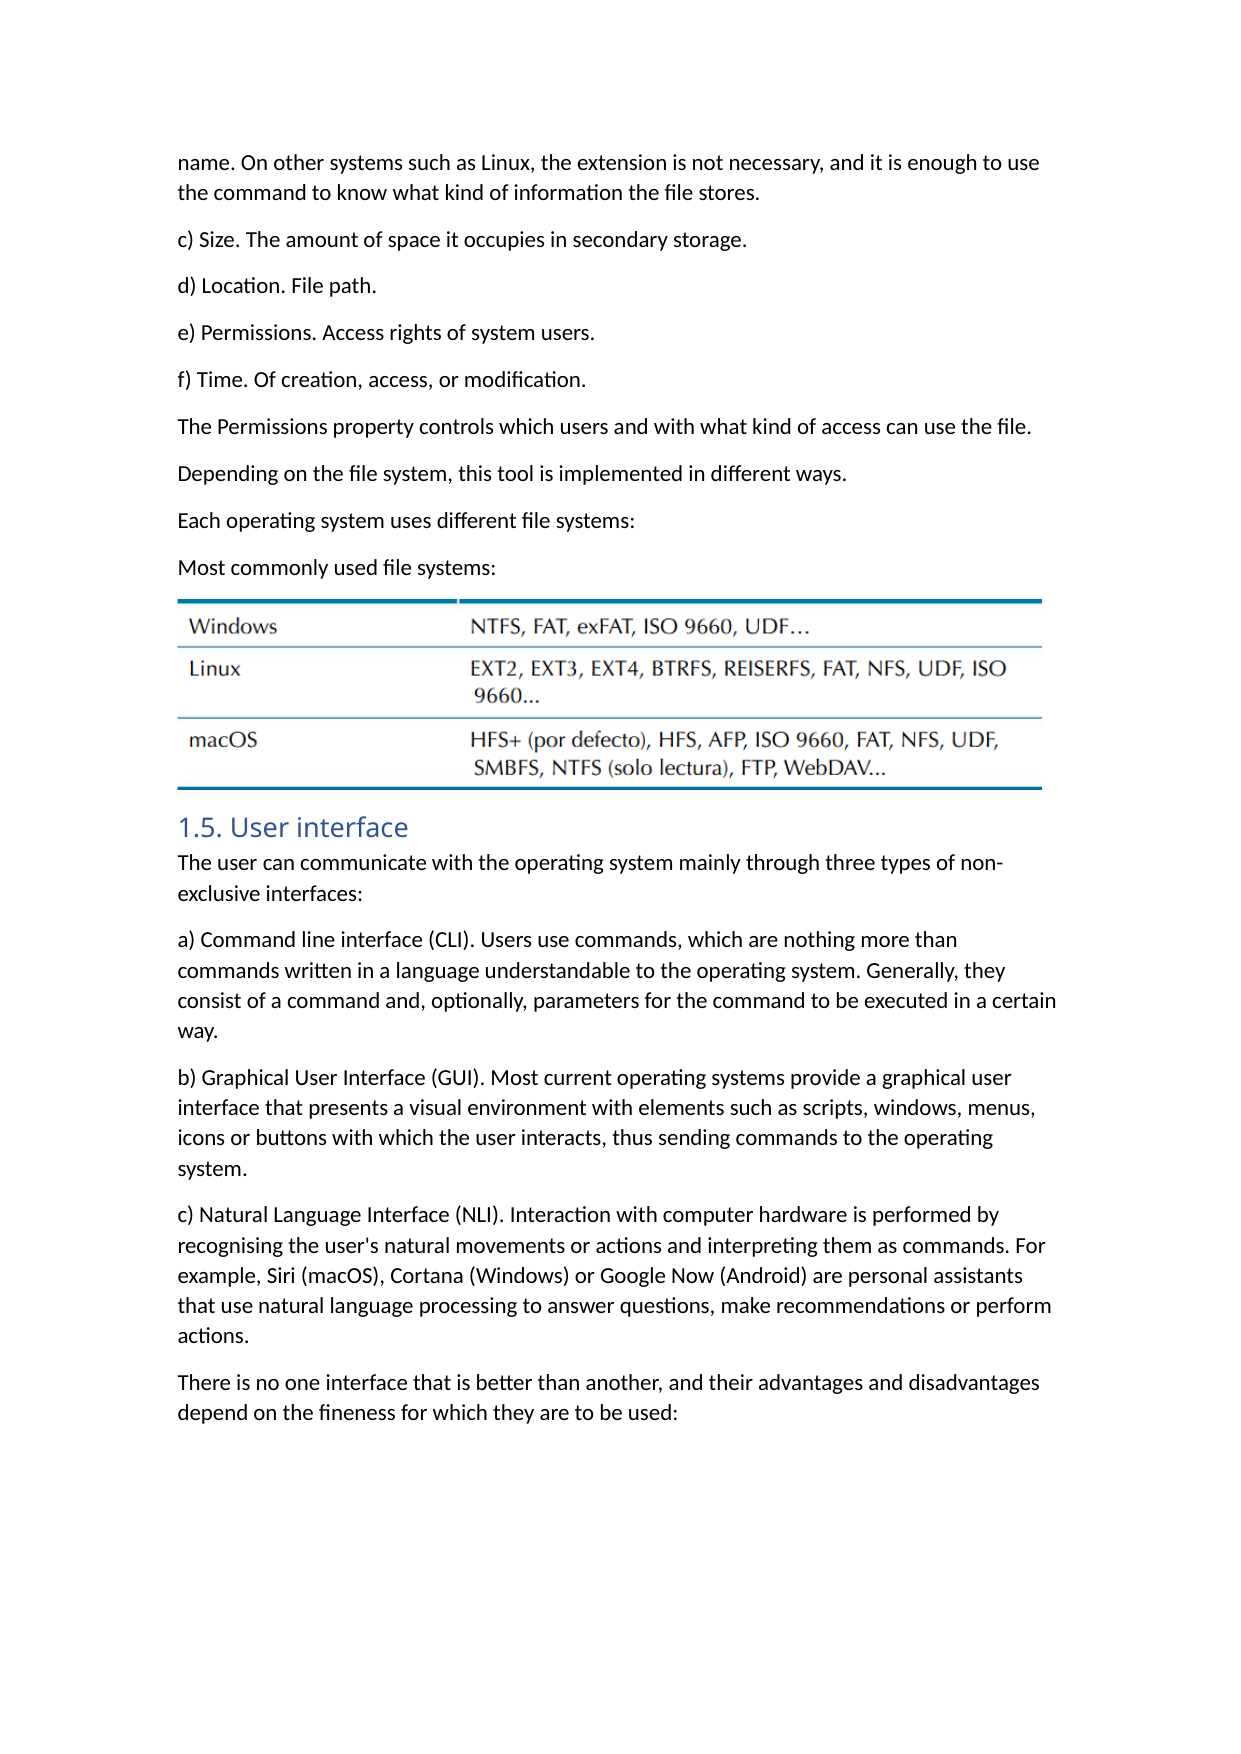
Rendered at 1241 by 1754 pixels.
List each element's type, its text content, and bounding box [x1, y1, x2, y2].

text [177, 148, 1063, 206]
text c) Natural Language Interface (NLI). Interaction with computer hardware is performed by recognising the user's natural movements or actions and interpreting them as commands. For example, Siri (macOS), Cortana (Windows) or Google Now (Android) are personal assistants that use natural language processing to answer questions, make recommendations or perform actions. [177, 1201, 1063, 1349]
text c) Size. The amount of space it occupies in secondary storage. [177, 225, 1063, 253]
text d) Location. File path. [177, 272, 1063, 299]
text Most commonly used file systems: [177, 553, 1063, 581]
text b) Graphical User Interface (GUI). Most current operating systems provide a graphical user interface that presents a visual environment with elements such as scripts, windows, menus, icons or buttons with which the user interacts, thus sending commands to the operating system. [177, 1063, 1063, 1182]
picture [177, 599, 1043, 788]
text The Permissions property controls which users and with what kind of access can use the file. [177, 412, 1063, 440]
text a) Command line interface (CLI). Users use commands, which are nothing more than commands written in a language understandable to the operating system. Generally, they consist of a command and, optionally, parameters for the command to be executed in a certain way. [177, 926, 1063, 1044]
text There is no one interface that is better than another, and their advantages and disadvantages depend on the fineness for which they are to be used: [177, 1368, 1063, 1427]
text e) Permissions. Access rights of system users. [177, 318, 1063, 346]
text Depending on the file system, this tool is implemented in different ways. [177, 459, 1063, 487]
text f) Time. Of creation, access, or modification. [177, 365, 1063, 393]
subtitle 1.5. User interface [177, 809, 1063, 846]
text The user can communicate with the operating system mainly through three types of non-exclusive interfaces: [177, 848, 1063, 907]
text Each operating system uses different file systems: [177, 506, 1063, 534]
